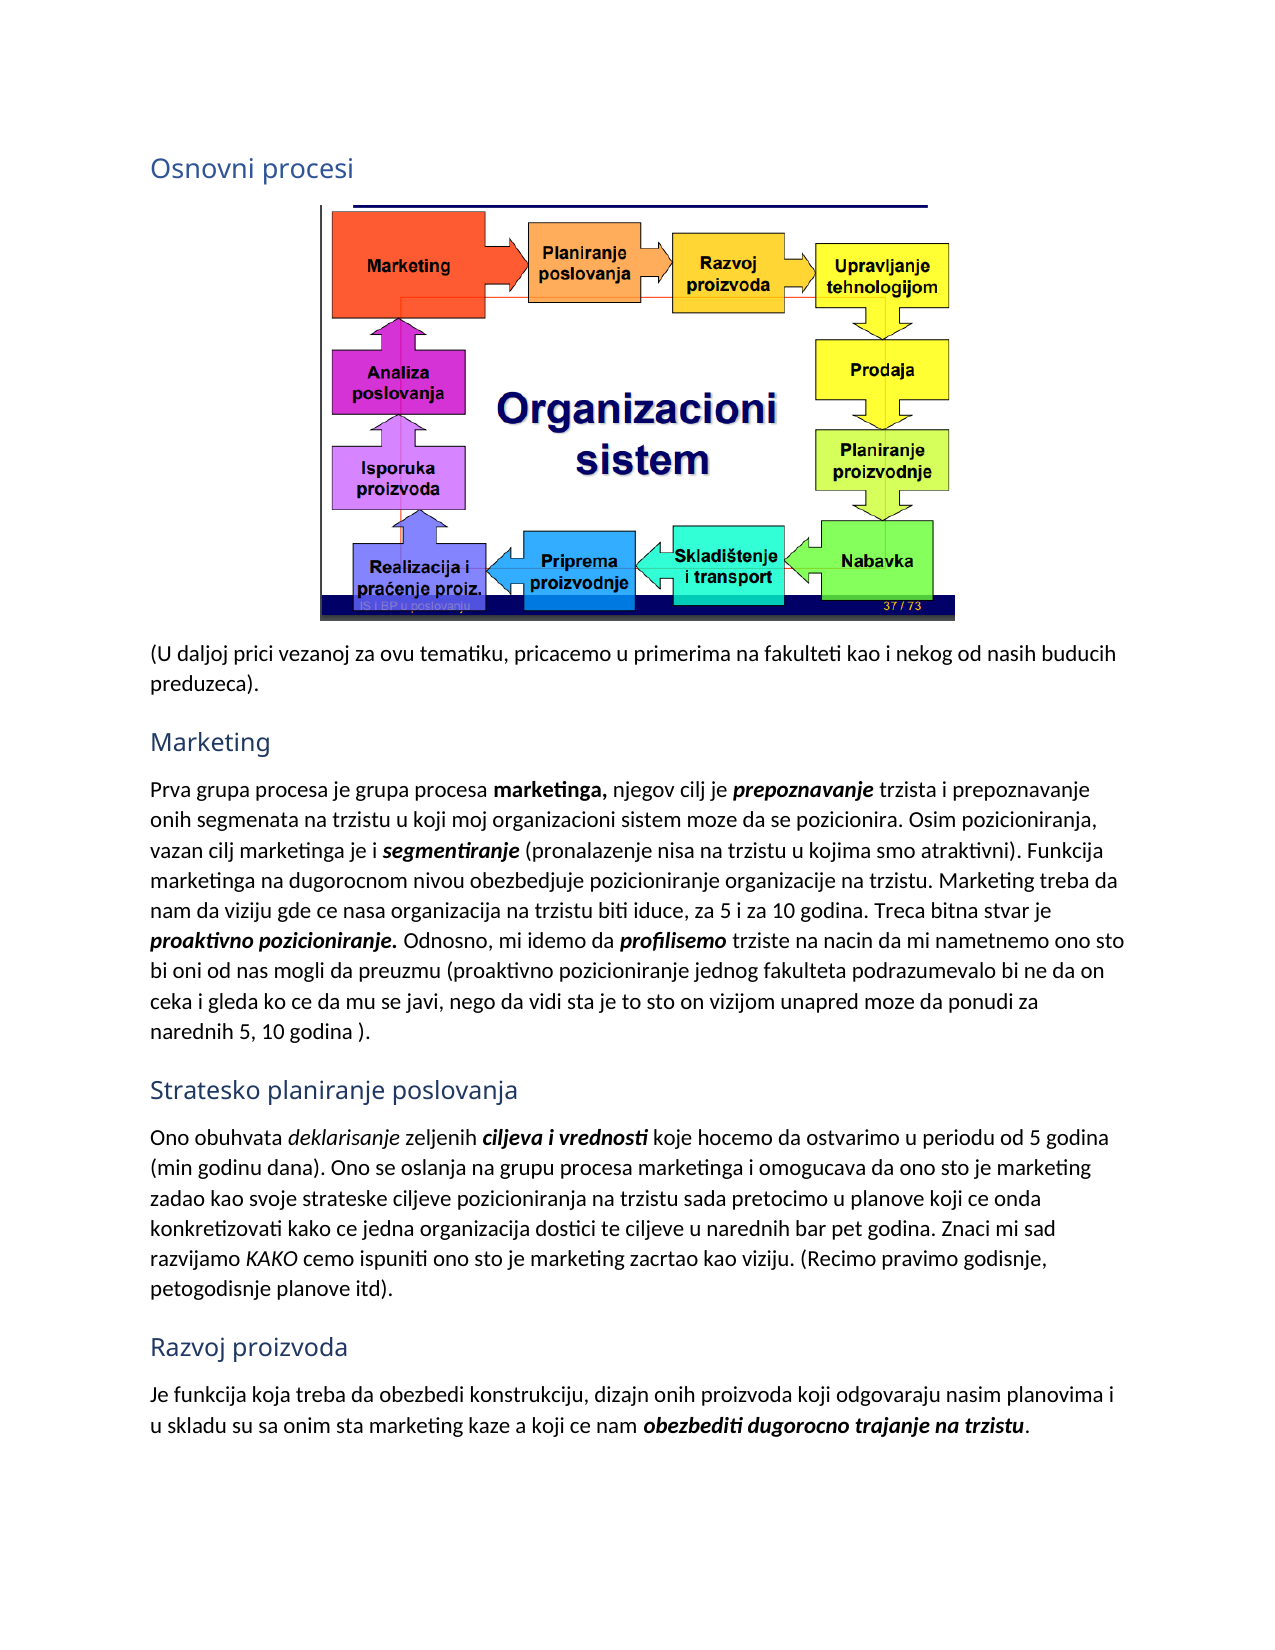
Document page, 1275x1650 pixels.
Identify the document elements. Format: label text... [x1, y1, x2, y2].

text Ono obuhvata deklarisanje zeljenih ciljeva i vrednosti koje hocemo da ostvarimo u periodu od 5 godina (min godinu dana). Ono se oslanja na grupu procesa marketinga i omogucava da ono sto je marketing zadao kao svoje strateske ciljeve pozicioniranja na trzistu sada pretocimo u planove koji ce onda konkretizovati kako ce jedna organizacija dostici te ciljeve u narednih bar pet godina. Znaci mi sad razvijamo KAKO cemo ispuniti ono sto je marketing zacrtao kao viziju. (Recimo pravimo godisnje, petogodisnje planove itd). [150, 1123, 1125, 1302]
subtitle Razvoj proizvoda [150, 1329, 1125, 1364]
text Je funkcija koja treba da obezbedi konstrukciju, dizajn onih proizvoda koji odgovaraju nasim planovima i u skladu su sa onim sta marketing kaze a koji ce nam obezbediti dugorocno trajanje na trzistu. [150, 1381, 1125, 1439]
subtitle Marketing [150, 724, 1125, 758]
text (U daljoj prici vezanoj za ovu tematiku, pricacemo u primerima na fakulteti kao i nekog od nasih buducih preduzeca). [150, 639, 1125, 697]
subtitle Stratesko planiranje poslovanja [150, 1072, 1125, 1106]
subtitle Osnovni procesi [150, 150, 1125, 187]
text Prva grupa procesa je grupa procesa marketinga, njegov cilj je prepoznavanje trzista i prepoznavanje onih segmenata na trzistu u koji moj organizacioni sistem moze da se pozicionira. Osim pozicioniranja, vazan cilj marketinga je i segmentiranje (pronalazenje nisa na trzistu u kojima smo atraktivni). Funkcija marketinga na dugorocnom nivou obezbedjuje pozicioniranje organizacije na trzistu. Marketing treba da nam da viziju gde ce nasa organizacija na trzistu biti iduce, za 5 i za 10 godina. Treca bitna stvar je proaktivno pozicioniranje. Odnosno, mi idemo da profilisemo trziste na nacin da mi nametnemo ono sto bi oni od nas mogli da preuzmu (proaktivno pozicioniranje jednog fakulteta podrazumevalo bi ne da on ceka i gleda ko ce da mu se javi, nego da vidi sta je to sto on vizijom unapred moze da ponudi za narednih 5, 10 godina ). [150, 775, 1125, 1045]
picture [320, 205, 955, 621]
